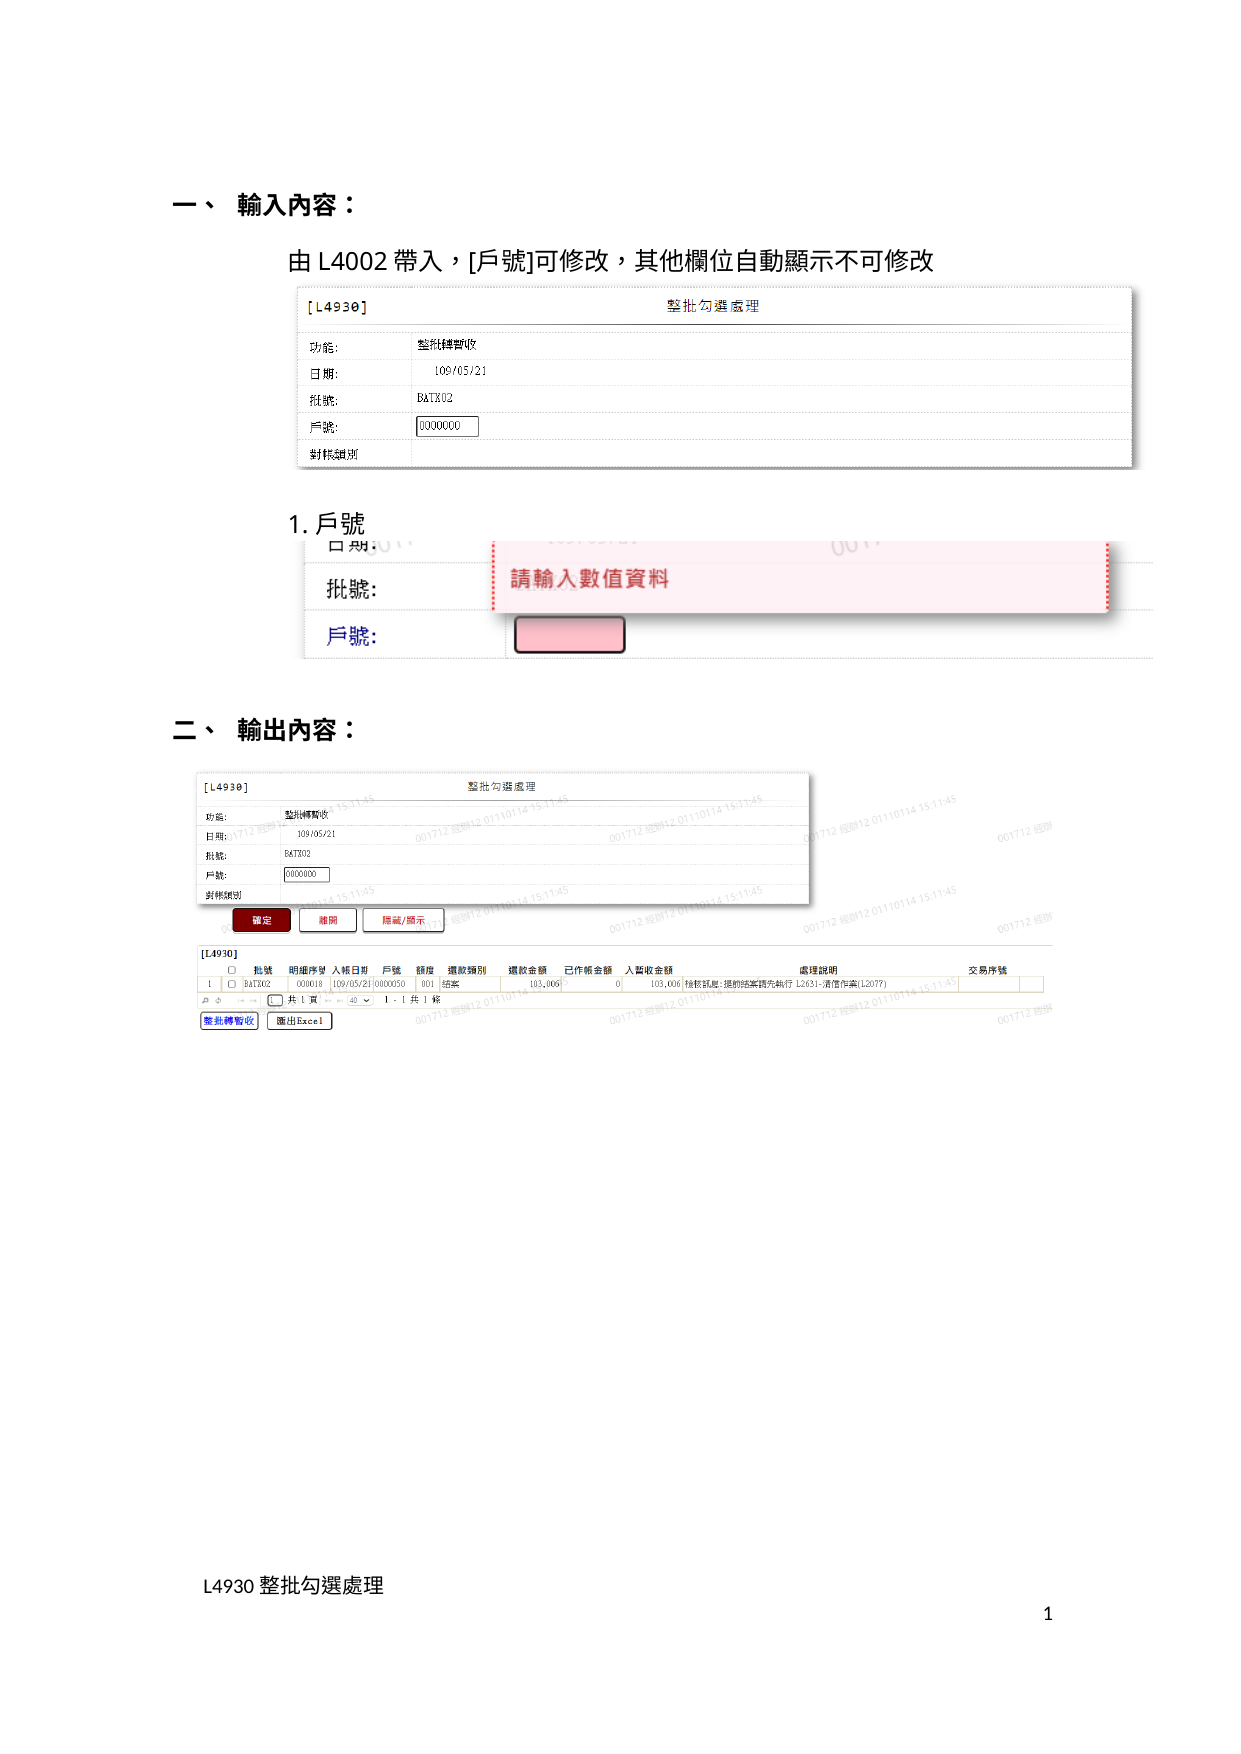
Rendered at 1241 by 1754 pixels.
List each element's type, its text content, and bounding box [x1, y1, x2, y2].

subtitle 輸出內容： [173, 710, 1053, 747]
picture [287, 278, 1153, 470]
list 由L4002帶入，[戶號]可修改，其他欄位自動顯示不可修改 [287, 241, 1053, 278]
picture [187, 766, 1053, 1059]
subtitle 輸入內容： [173, 185, 1053, 222]
list 1. 戶號 [287, 503, 1053, 541]
picture [287, 541, 1153, 659]
